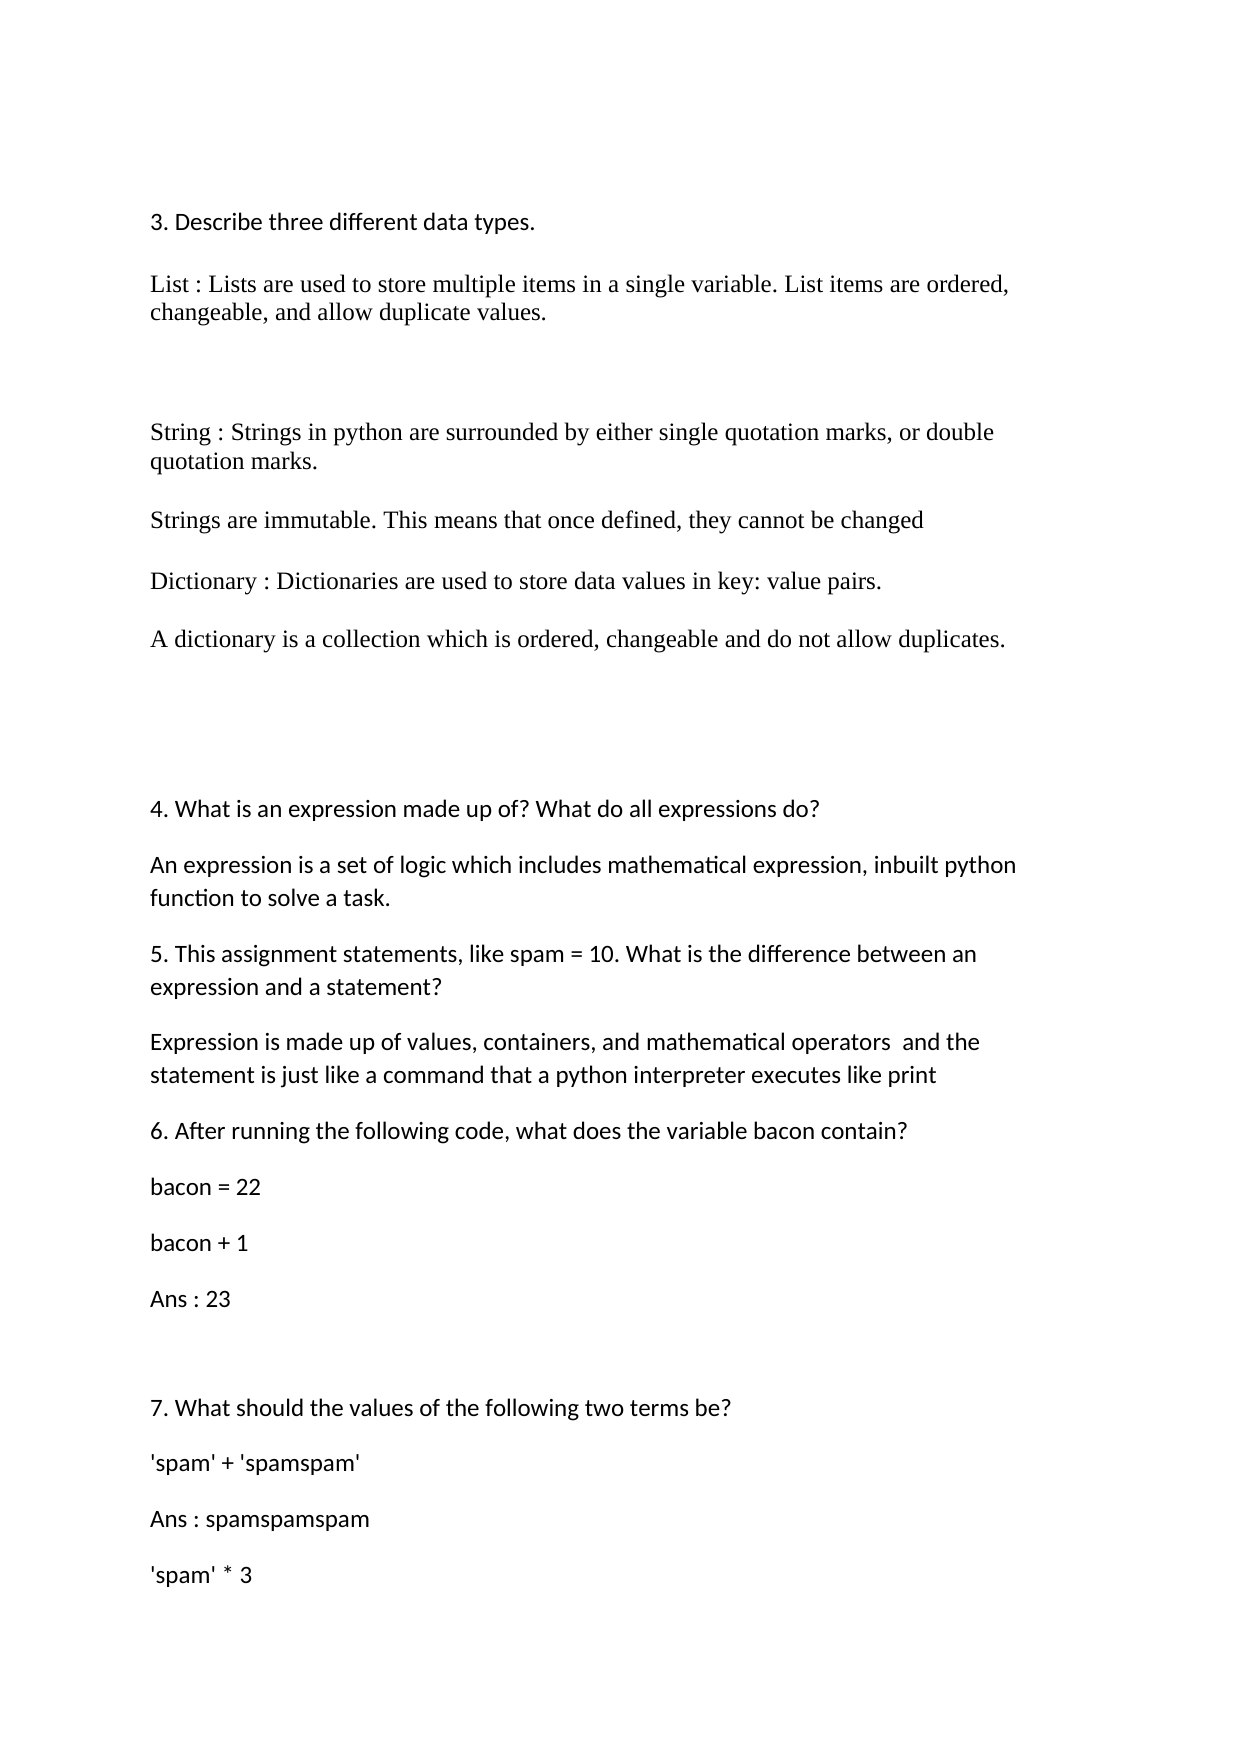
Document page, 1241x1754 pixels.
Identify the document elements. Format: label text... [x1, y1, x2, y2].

text 6. After running the following code, what does the variable bacon contain? [150, 1115, 1090, 1146]
text 'spam' * 3 [150, 1559, 1090, 1590]
text Expression is made up of values, containers, and mathematical operators and the statement is just like a command that a python interpreter executes like print [150, 1026, 1090, 1090]
text 5. This assignment statements, like spam = 10. What is the difference between an expression and a statement? [150, 938, 1090, 1001]
text A dictionary is a collection which is ordered, changeable and do not allow duplicates. [150, 624, 1090, 653]
text Ans : spamspamspam [150, 1503, 1090, 1534]
text Strings are immutable. This means that once defined, they cannot be changed [150, 505, 1090, 533]
text 7. What should the values of the following two terms be? [150, 1392, 1090, 1422]
text Ans : 23 [150, 1283, 1090, 1313]
text bacon + 1 [150, 1227, 1090, 1257]
text 4. What is an expression made up of? What do all expressions do? [150, 793, 1090, 824]
text 3. Describe three different data types. [150, 206, 1090, 236]
text String : Strings in python are surrounded by either single quotation marks, or double quotation marks. [150, 417, 1090, 475]
text Dictionary : Dictionaries are used to store data values in key: value pairs. [150, 566, 1090, 594]
text 'spam' + 'spamspam' [150, 1447, 1090, 1478]
text An expression is a set of logic which includes mathematical expression, inbuilt python function to solve a task. [150, 849, 1090, 912]
text List : Lists are used to store multiple items in a single variable. List items are ordered, changeable, and allow duplicate values. [150, 269, 1090, 326]
text bacon = 22 [150, 1171, 1090, 1202]
